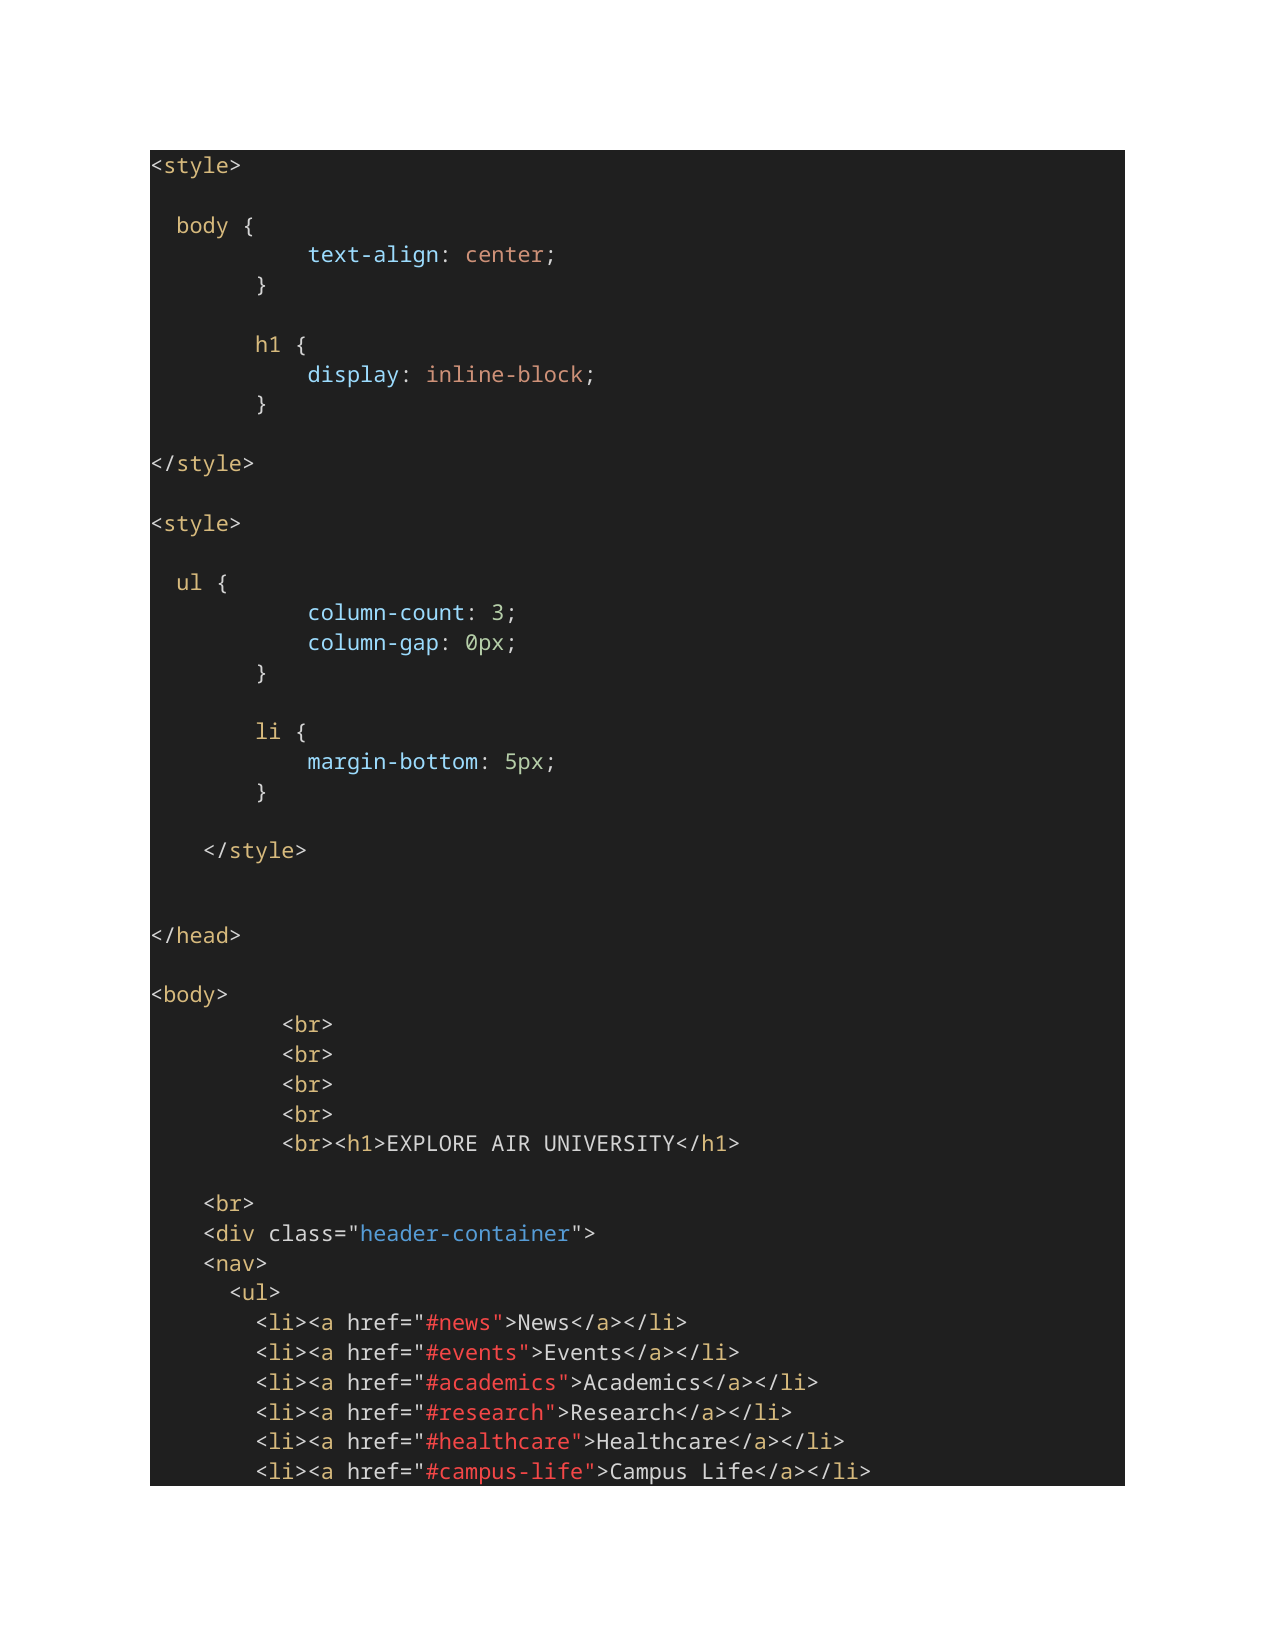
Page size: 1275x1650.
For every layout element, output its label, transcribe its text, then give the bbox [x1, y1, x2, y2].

text <li><a href="#healthcare">Healthcare</a></li> [150, 1426, 1125, 1456]
text <div class="header-container"> [150, 1218, 1125, 1247]
text <li><a href="#events">Events</a></li> [150, 1337, 1125, 1367]
text <body> [150, 979, 1125, 1009]
text column-gap: 0px; [150, 627, 1125, 656]
text <li><a href="#news">News</a></li> [150, 1307, 1125, 1337]
text column-count: 3; [150, 597, 1125, 627]
text } [150, 269, 1125, 299]
text <br> [150, 1039, 1125, 1069]
text margin-bottom: 5px; [150, 746, 1125, 776]
text </style> [150, 835, 1125, 865]
text <style> [150, 507, 1125, 537]
text ul { [150, 567, 1125, 597]
text <li><a href="#campus-life">Campus Life</a></li> [150, 1456, 1125, 1486]
text } [150, 388, 1125, 418]
text <br><h1>EXPLORE AIR UNIVERSITY</h1> [150, 1128, 1125, 1158]
text </head> [150, 920, 1125, 949]
text <br> [150, 1188, 1125, 1218]
text li { [150, 716, 1125, 746]
text } [150, 656, 1125, 686]
text text-align: center; [150, 239, 1125, 269]
text <li><a href="#academics">Academics</a></li> [150, 1367, 1125, 1396]
text display: inline-block; [150, 358, 1125, 388]
text } [150, 776, 1125, 805]
text <br> [150, 1009, 1125, 1039]
text body { [150, 209, 1125, 239]
text </style> [150, 448, 1125, 478]
text <br> [150, 1098, 1125, 1128]
text <ul> [150, 1277, 1125, 1307]
text <li><a href="#research">Research</a></li> [150, 1396, 1125, 1426]
text <nav> [150, 1247, 1125, 1277]
text <br> [150, 1069, 1125, 1098]
text h1 { [150, 329, 1125, 358]
text <style> [150, 150, 1125, 180]
